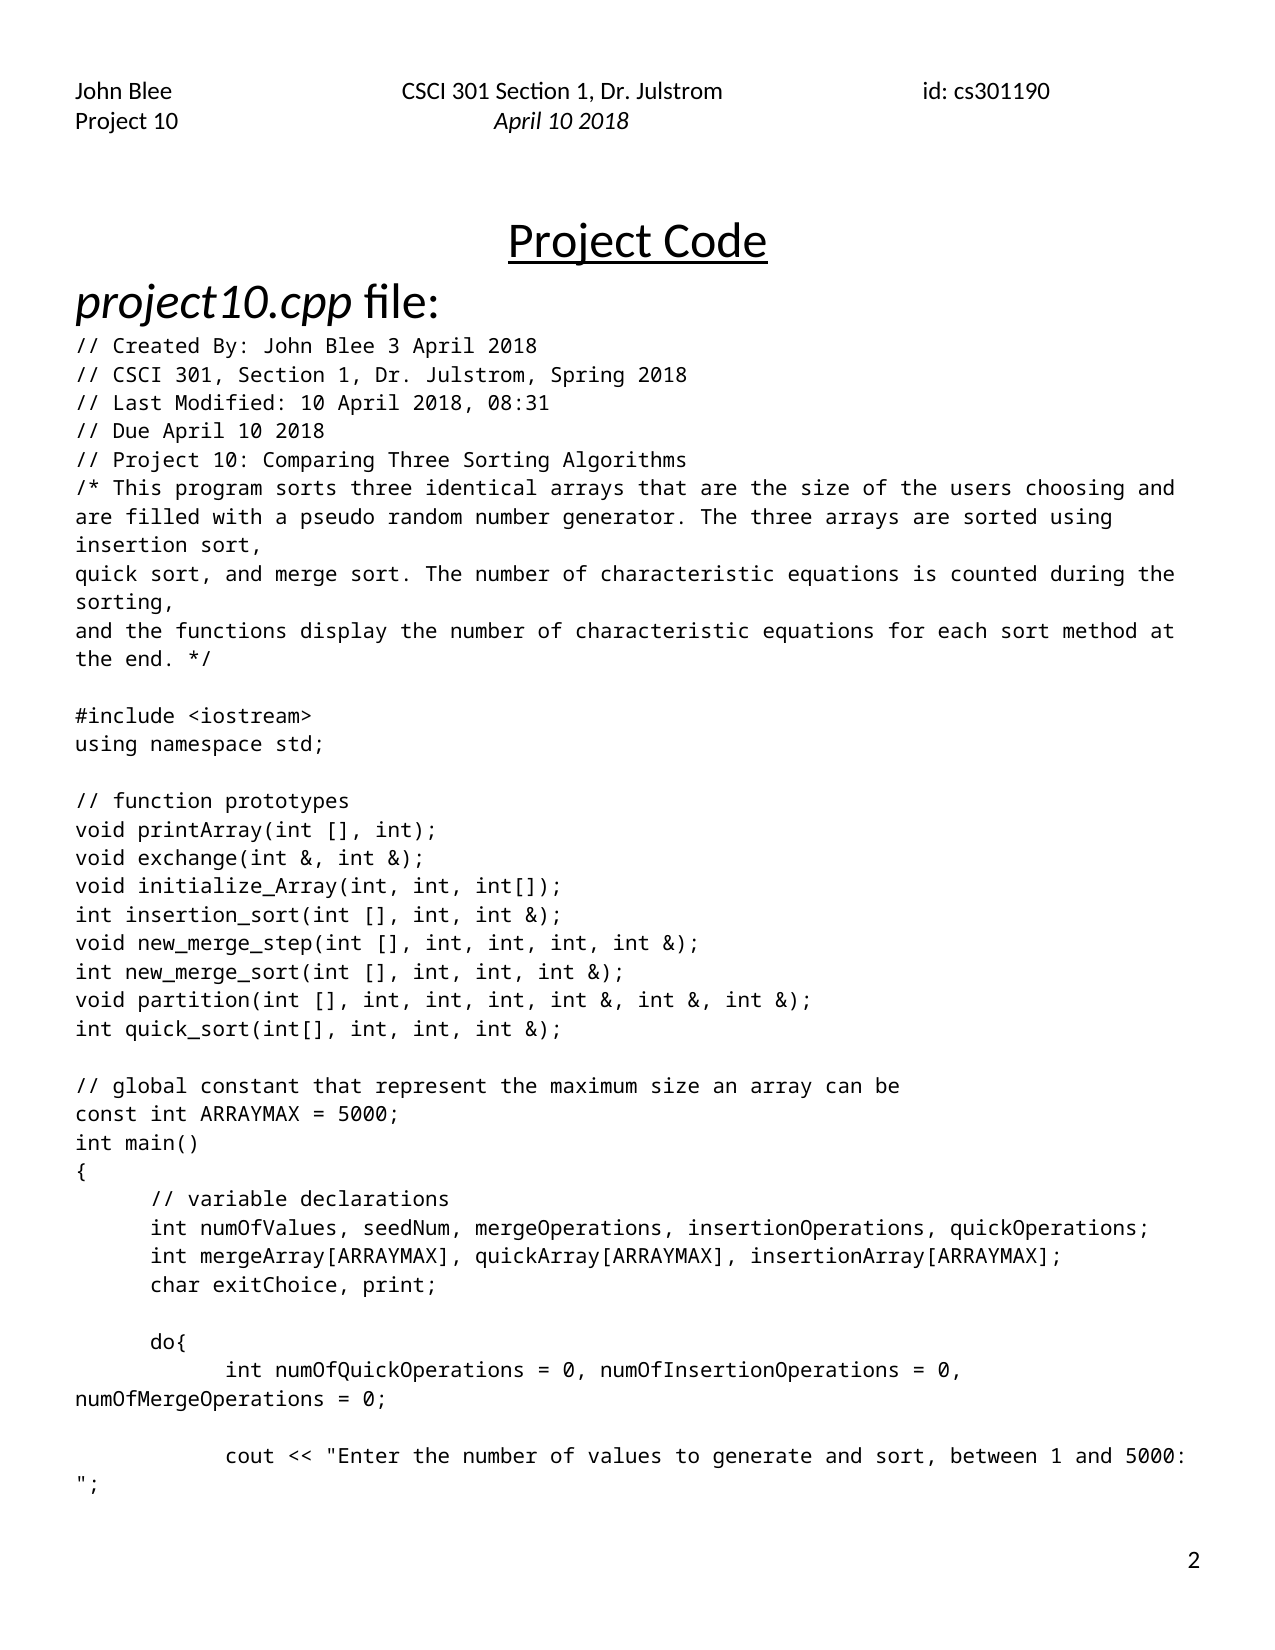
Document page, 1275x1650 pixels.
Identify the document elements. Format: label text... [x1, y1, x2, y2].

text const int ARRAYMAX = 5000; [75, 1099, 1200, 1128]
text are filled with a pseudo random number generator. The three arrays are sorted using insertion sort, [75, 502, 1200, 559]
text // global constant that represent the maximum size an array can be [75, 1071, 1200, 1099]
text // Project 10: Comparing Three Sorting Algorithms [75, 445, 1200, 473]
text // function prototypes [75, 786, 1200, 815]
text { [75, 1156, 1200, 1184]
text quick sort, and merge sort. The number of characteristic equations is counted during the sorting, [75, 559, 1200, 616]
text void partition(int [], int, int, int, int &, int &, int &); [75, 985, 1200, 1014]
text #include <iostream> [75, 701, 1200, 729]
text int new_merge_sort(int [], int, int, int &); [75, 957, 1200, 985]
text do{ [75, 1327, 1200, 1355]
text // CSCI 301, Section 1, Dr. Julstrom, Spring 2018 [75, 360, 1200, 388]
text int mergeArray[ARRAYMAX], quickArray[ARRAYMAX], insertionArray[ARRAYMAX]; [75, 1241, 1200, 1270]
text int numOfQuickOperations = 0, numOfInsertionOperations = 0, numOfMergeOperations = 0; [75, 1355, 1200, 1412]
text char exitChoice, print; [75, 1270, 1200, 1298]
text // Last Modified: 10 April 2018, 08:31 [75, 388, 1200, 417]
text and the functions display the number of characteristic equations for each sort method at the end. */ [75, 616, 1200, 673]
text void new_merge_step(int [], int, int, int, int &); [75, 928, 1200, 957]
text int main() [75, 1128, 1200, 1156]
text // variable declarations [75, 1184, 1200, 1213]
text // Created By: John Blee 3 April 2018 [75, 331, 1200, 360]
text int numOfValues, seedNum, mergeOperations, insertionOperations, quickOperations; [75, 1213, 1200, 1241]
text void exchange(int &, int &); [75, 843, 1200, 872]
text // Due April 10 2018 [75, 417, 1200, 445]
text int quick_sort(int[], int, int, int &); [75, 1014, 1200, 1042]
text void initialize_Array(int, int, int[]); [75, 872, 1200, 900]
text cout << "Enter the number of values to generate and sort, between 1 and 5000: "; [75, 1441, 1200, 1498]
text void printArray(int [], int); [75, 815, 1200, 843]
text project10.cpp file: [75, 270, 1200, 331]
text using namespace std; [75, 729, 1200, 758]
text /* This program sorts three identical arrays that are the size of the users choosing and [75, 473, 1200, 502]
text int insertion_sort(int [], int, int &); [75, 900, 1200, 928]
text Project Code [75, 209, 1200, 270]
